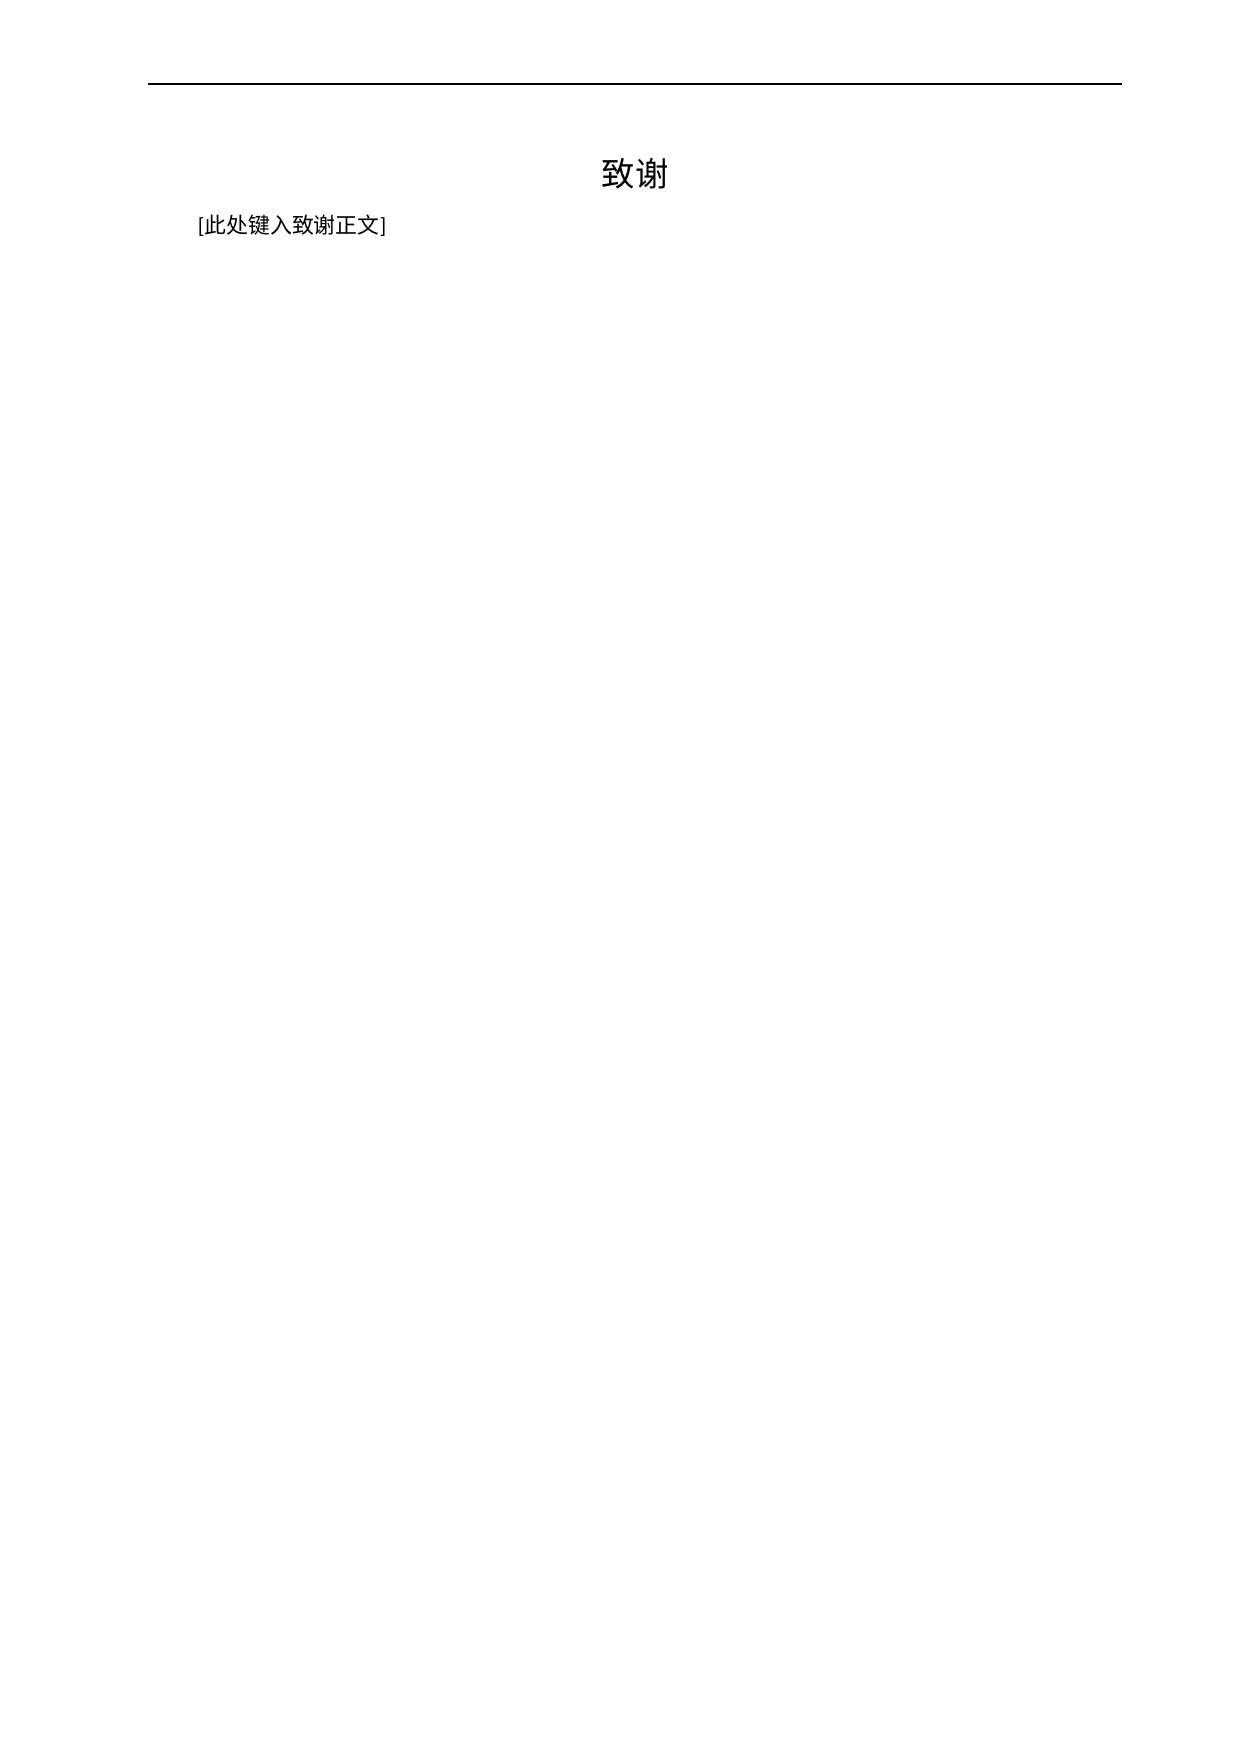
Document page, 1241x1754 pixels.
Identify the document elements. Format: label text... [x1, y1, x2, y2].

subtitle 致谢 [148, 148, 1122, 196]
text [此处键入致谢正文] [148, 208, 1122, 239]
